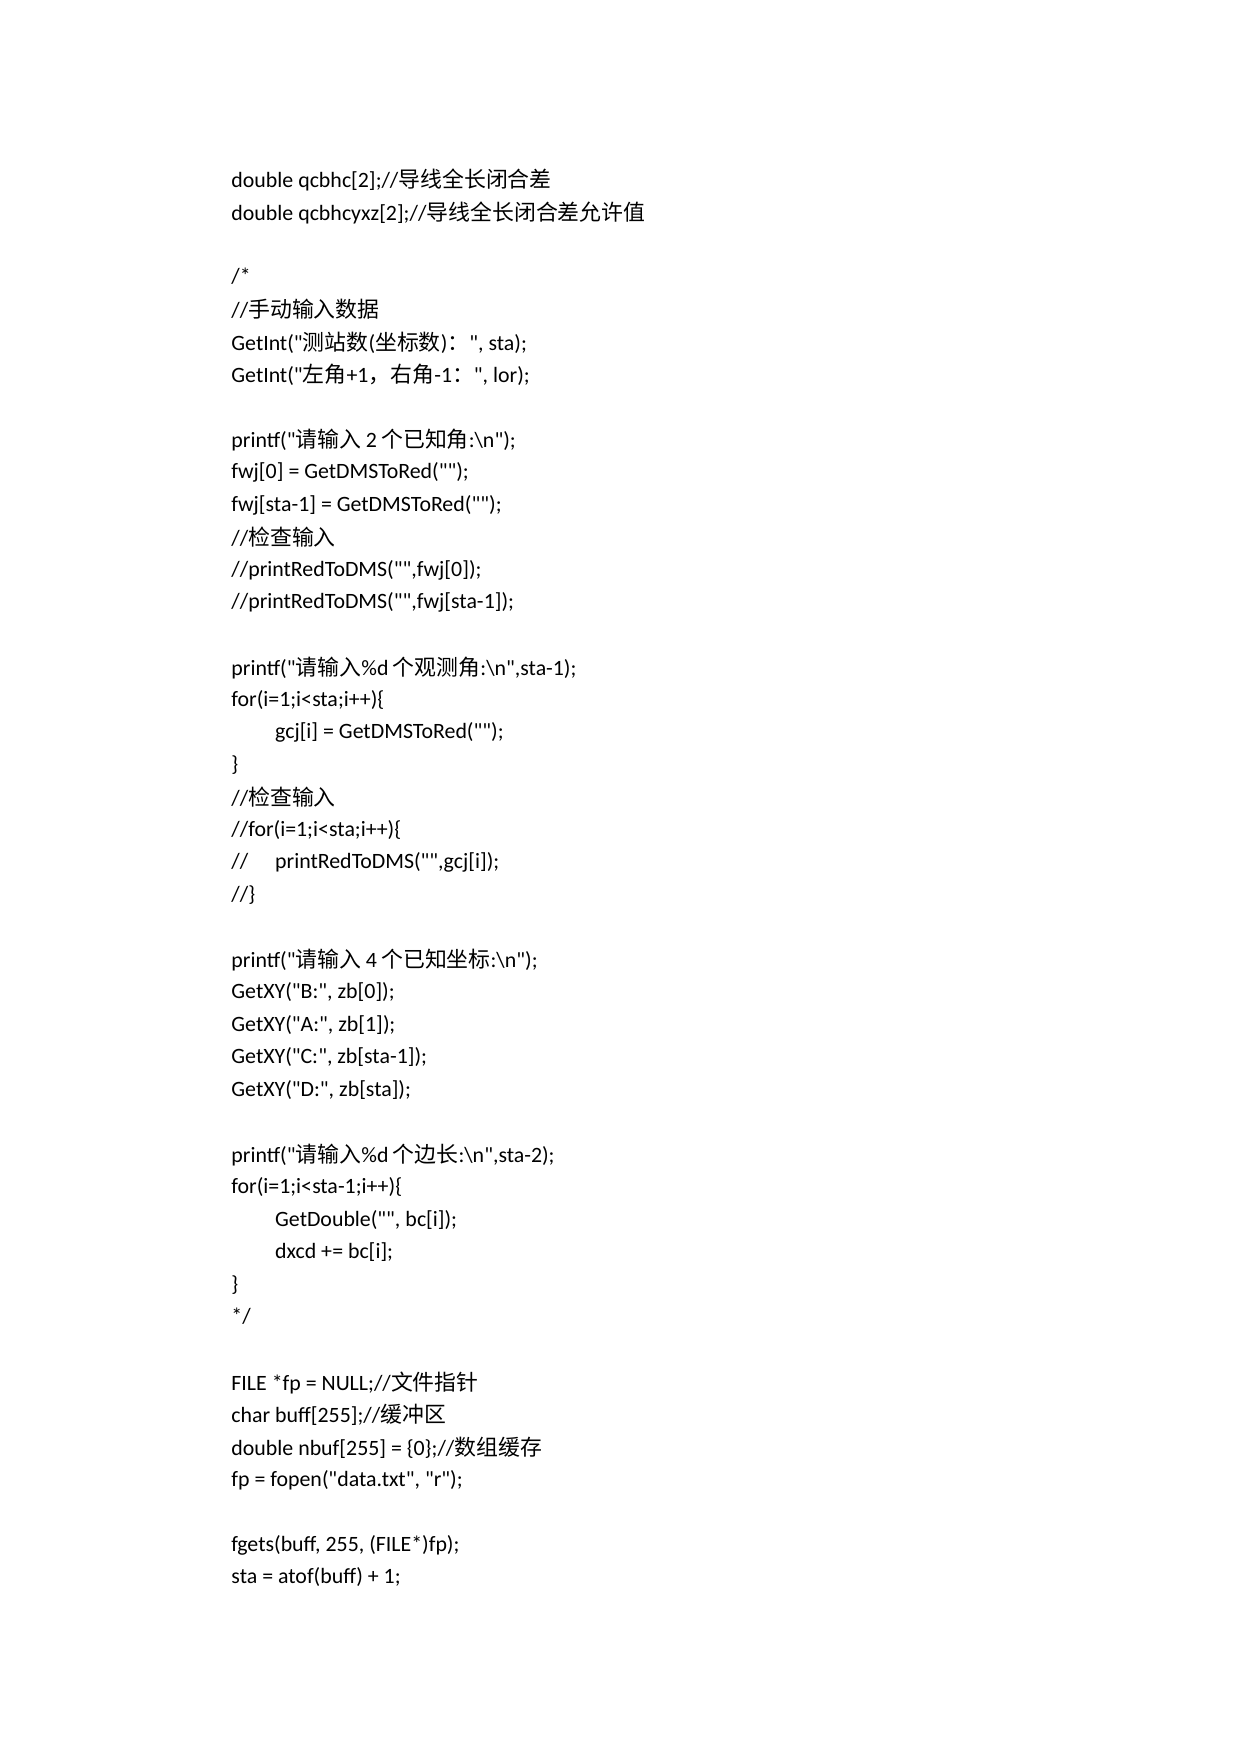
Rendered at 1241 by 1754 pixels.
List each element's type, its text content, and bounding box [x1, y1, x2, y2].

text FILE *fp = NULL;//文件指针 [187, 1364, 1053, 1397]
text //printRedToDMS("",fwj[0]); [187, 552, 1053, 584]
text gcj[i] = GetDMSToRed(""); [187, 714, 1053, 747]
text } [187, 747, 1053, 779]
text //printRedToDMS("",fwj[sta-1]); [187, 584, 1053, 617]
text for(i=1;i<sta-1;i++){ [187, 1169, 1053, 1202]
text printf("请输入%d个观测角:\n",sta-1); [187, 649, 1053, 682]
text GetInt("左角+1，右角-1：", lor); [187, 357, 1053, 389]
text GetXY("C:", zb[sta-1]); [187, 1039, 1053, 1072]
text GetXY("B:", zb[0]); [187, 974, 1053, 1007]
text dxcd += bc[i]; [187, 1234, 1053, 1267]
text printf("请输入2个已知角:\n"); [187, 422, 1053, 454]
text fgets(buff, 255, (FILE*)fp); [187, 1527, 1053, 1559]
text GetDouble("", bc[i]); [187, 1202, 1053, 1234]
text GetInt("测站数(坐标数)：", sta); [187, 324, 1053, 357]
text double qcbhcyxz[2];//导线全长闭合差允许值 [187, 194, 1053, 227]
text //} [187, 877, 1053, 909]
text //检查输入 [187, 779, 1053, 812]
text // printRedToDMS("",gcj[i]); [187, 844, 1053, 877]
text GetXY("A:", zb[1]); [187, 1007, 1053, 1039]
text sta = atof(buff) + 1; [187, 1559, 1053, 1592]
text printf("请输入4个已知坐标:\n"); [187, 942, 1053, 974]
text */ [187, 1299, 1053, 1332]
text GetXY("D:", zb[sta]); [187, 1072, 1053, 1104]
text fwj[0] = GetDMSToRed(""); [187, 454, 1053, 487]
text double qcbhc[2];//导线全长闭合差 [187, 162, 1053, 194]
text printf("请输入%d个边长:\n",sta-2); [187, 1137, 1053, 1169]
text //检查输入 [187, 519, 1053, 552]
text fwj[sta-1] = GetDMSToRed(""); [187, 487, 1053, 519]
text char buff[255];//缓冲区 [187, 1397, 1053, 1429]
text /* [187, 259, 1053, 292]
text double nbuf[255] = {0};//数组缓存 [187, 1429, 1053, 1462]
text for(i=1;i<sta;i++){ [187, 682, 1053, 714]
text } [187, 1267, 1053, 1299]
text //for(i=1;i<sta;i++){ [187, 812, 1053, 844]
text fp = fopen("data.txt", "r"); [187, 1462, 1053, 1494]
text //手动输入数据 [187, 292, 1053, 324]
